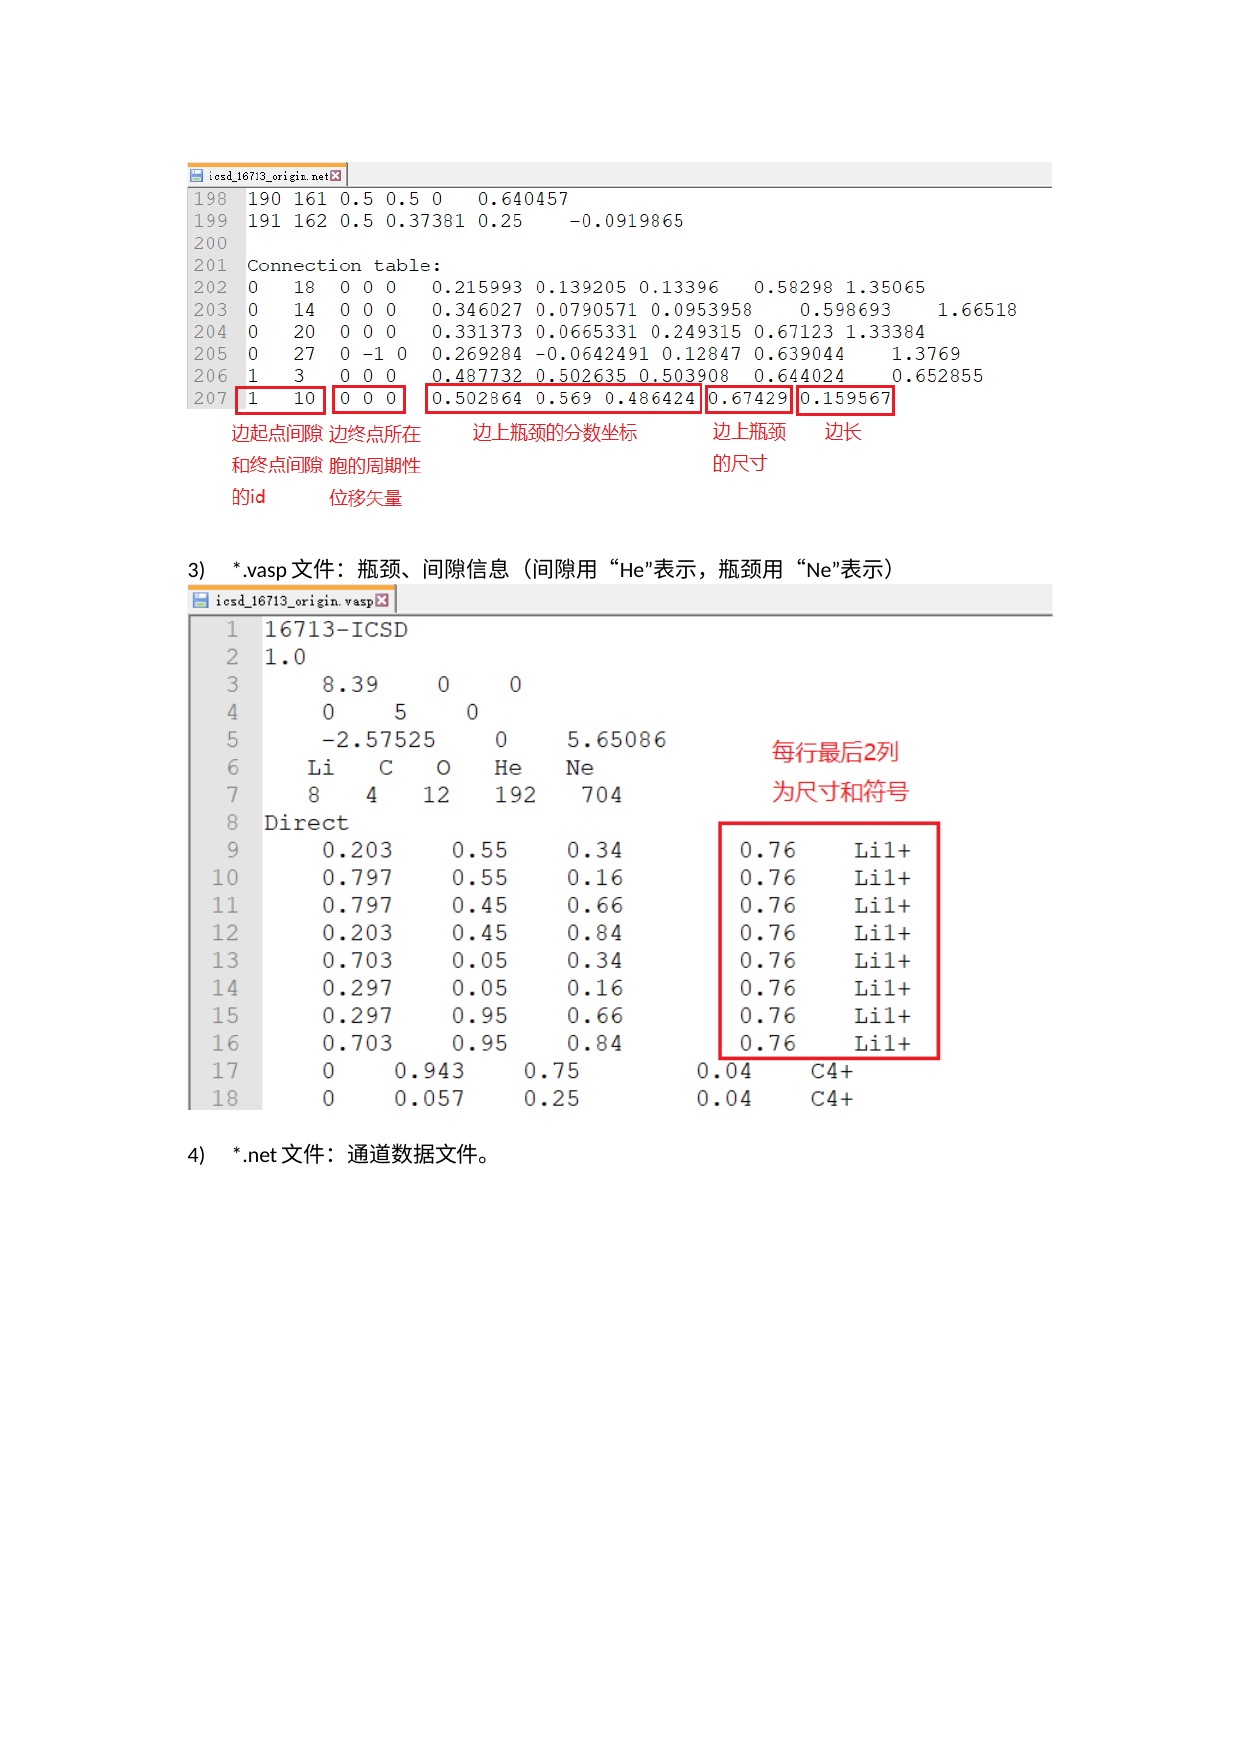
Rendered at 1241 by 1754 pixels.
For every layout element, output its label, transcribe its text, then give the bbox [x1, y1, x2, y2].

picture [187, 162, 1053, 550]
list *.net文件：通道数据文件。 [187, 1137, 1053, 1169]
picture [187, 584, 1053, 1110]
list *.vasp文件：瓶颈、间隙信息（间隙用“He”表示，瓶颈用“Ne”表示） [187, 552, 1053, 584]
